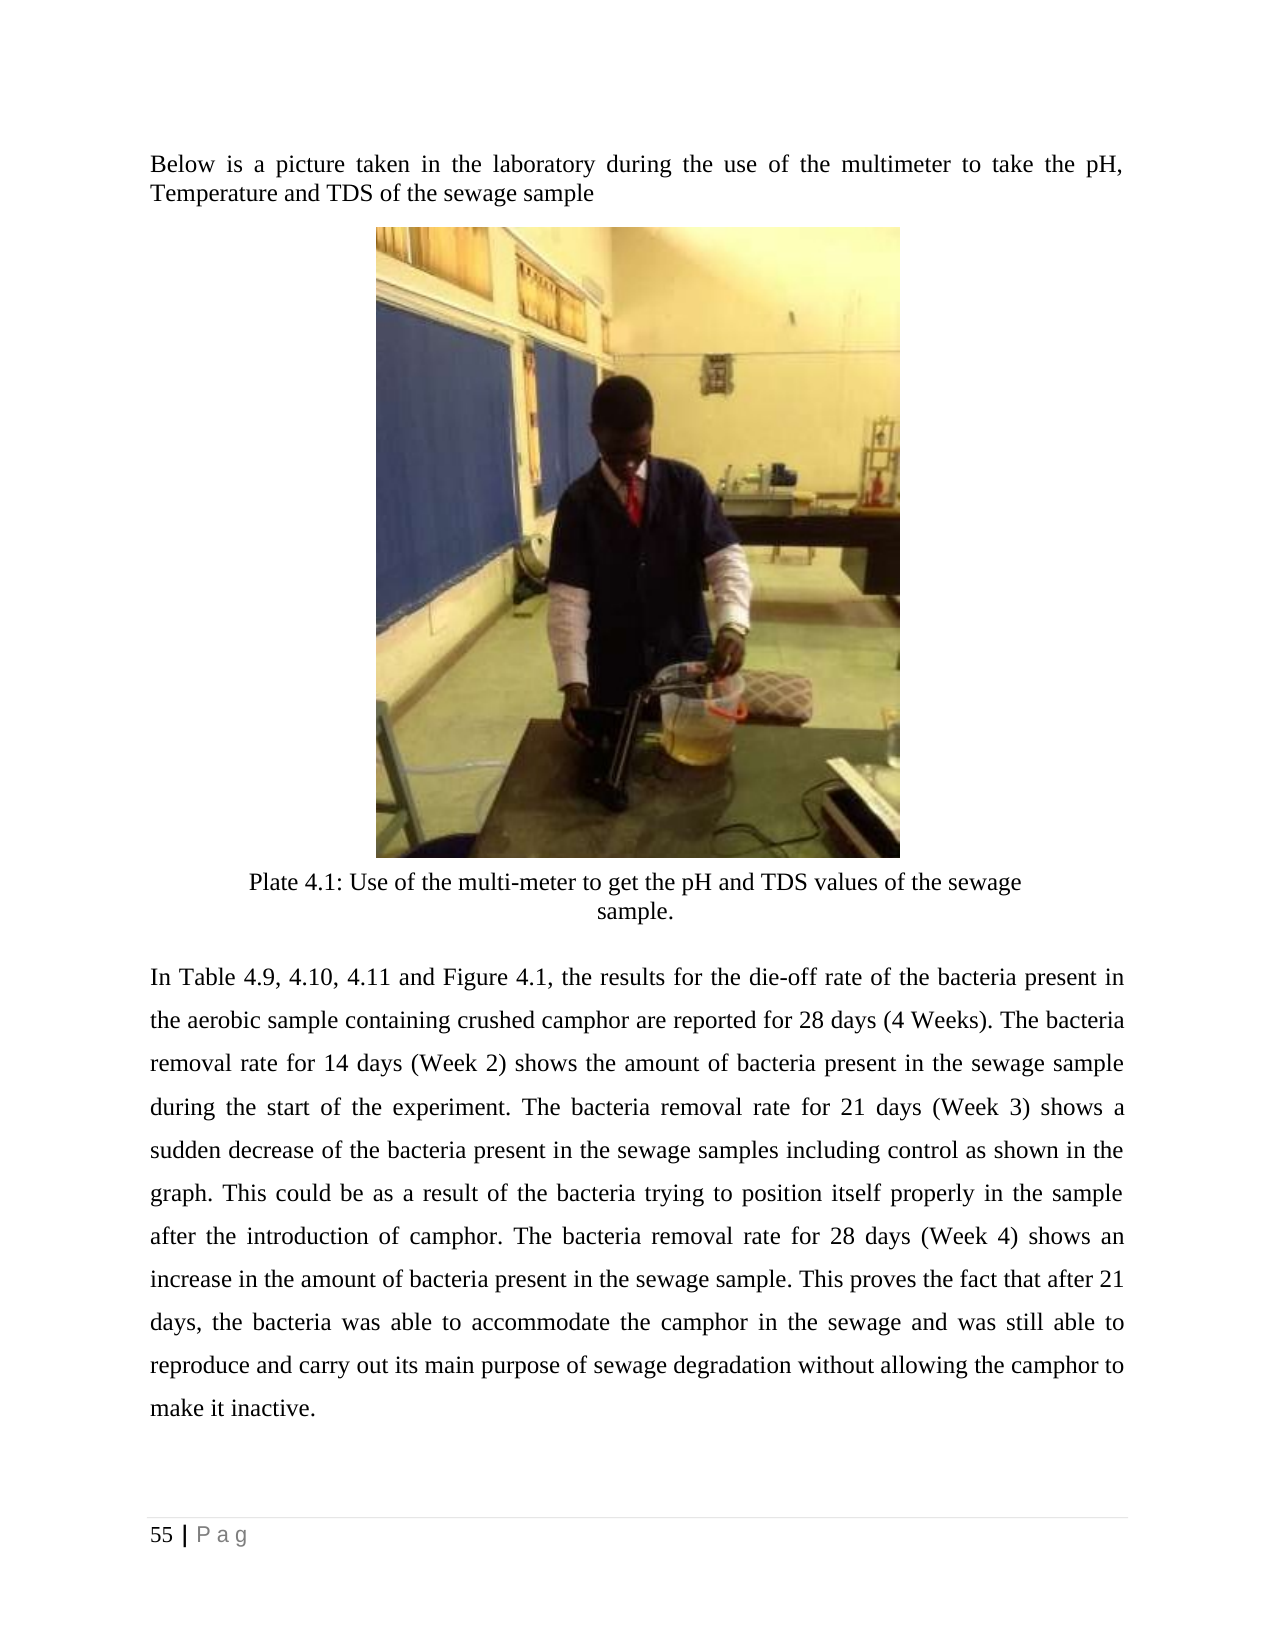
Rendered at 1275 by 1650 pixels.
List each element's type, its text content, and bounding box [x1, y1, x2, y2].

text Below is a picture taken in the laboratory during the use of the multimeter to take the pH, Temperature and TDS of the sewage sample [150, 149, 1124, 207]
picture [376, 227, 900, 231]
text In Table 4.9, 4.10, 4.11 and Figure 4.1, the results for the die-off rate of the bacteria present in the aerobic sample containing crushed camphor are reported for 28 days (4 Weeks). The bacteria removal rate for 14 days (Week 2) shows the amount of bacteria present in the sewage sample during the start of the experiment. The bacteria removal rate for 21 days (Week 3) shows a sudden decrease of the bacteria present in the sewage samples including control as shown in the graph. This could be as a result of the bacteria trying to position itself properly in the sample after the introduction of camphor. The bacteria removal rate for 28 days (Week 4) shows an increase in the amount of bacteria present in the sewage sample. This proves the fact that after 21 days, the bacteria was able to accommodate the camphor in the sewage and was still able to reproduce and carry out its main purpose of sewage degradation without allowing the camphor to make it inactive. [150, 231, 1126, 1422]
